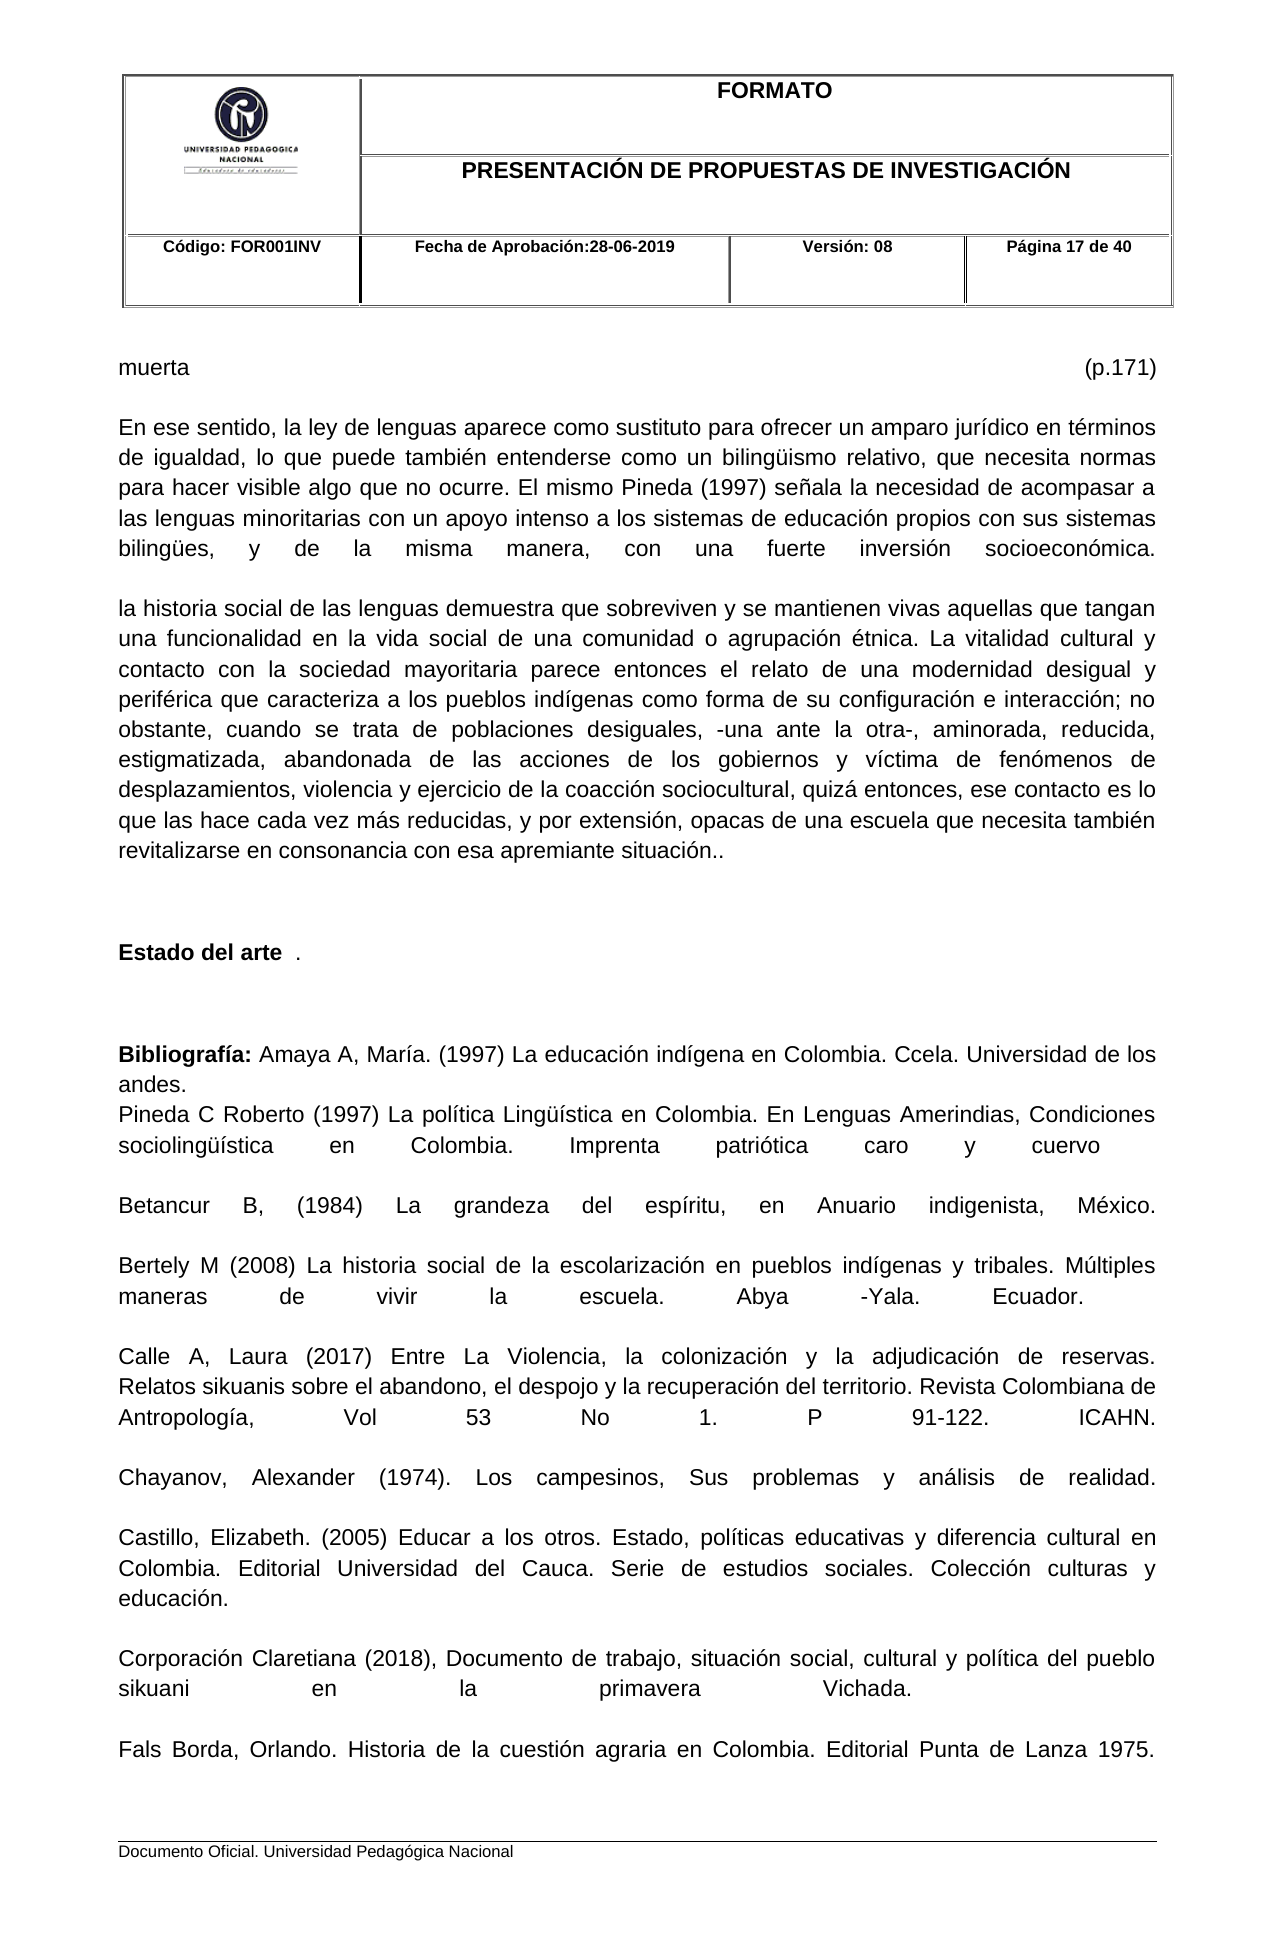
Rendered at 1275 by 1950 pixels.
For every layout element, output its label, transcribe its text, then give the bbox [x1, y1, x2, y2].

picture [184, 87, 300, 175]
text Estado del arte . [118, 939, 1157, 965]
